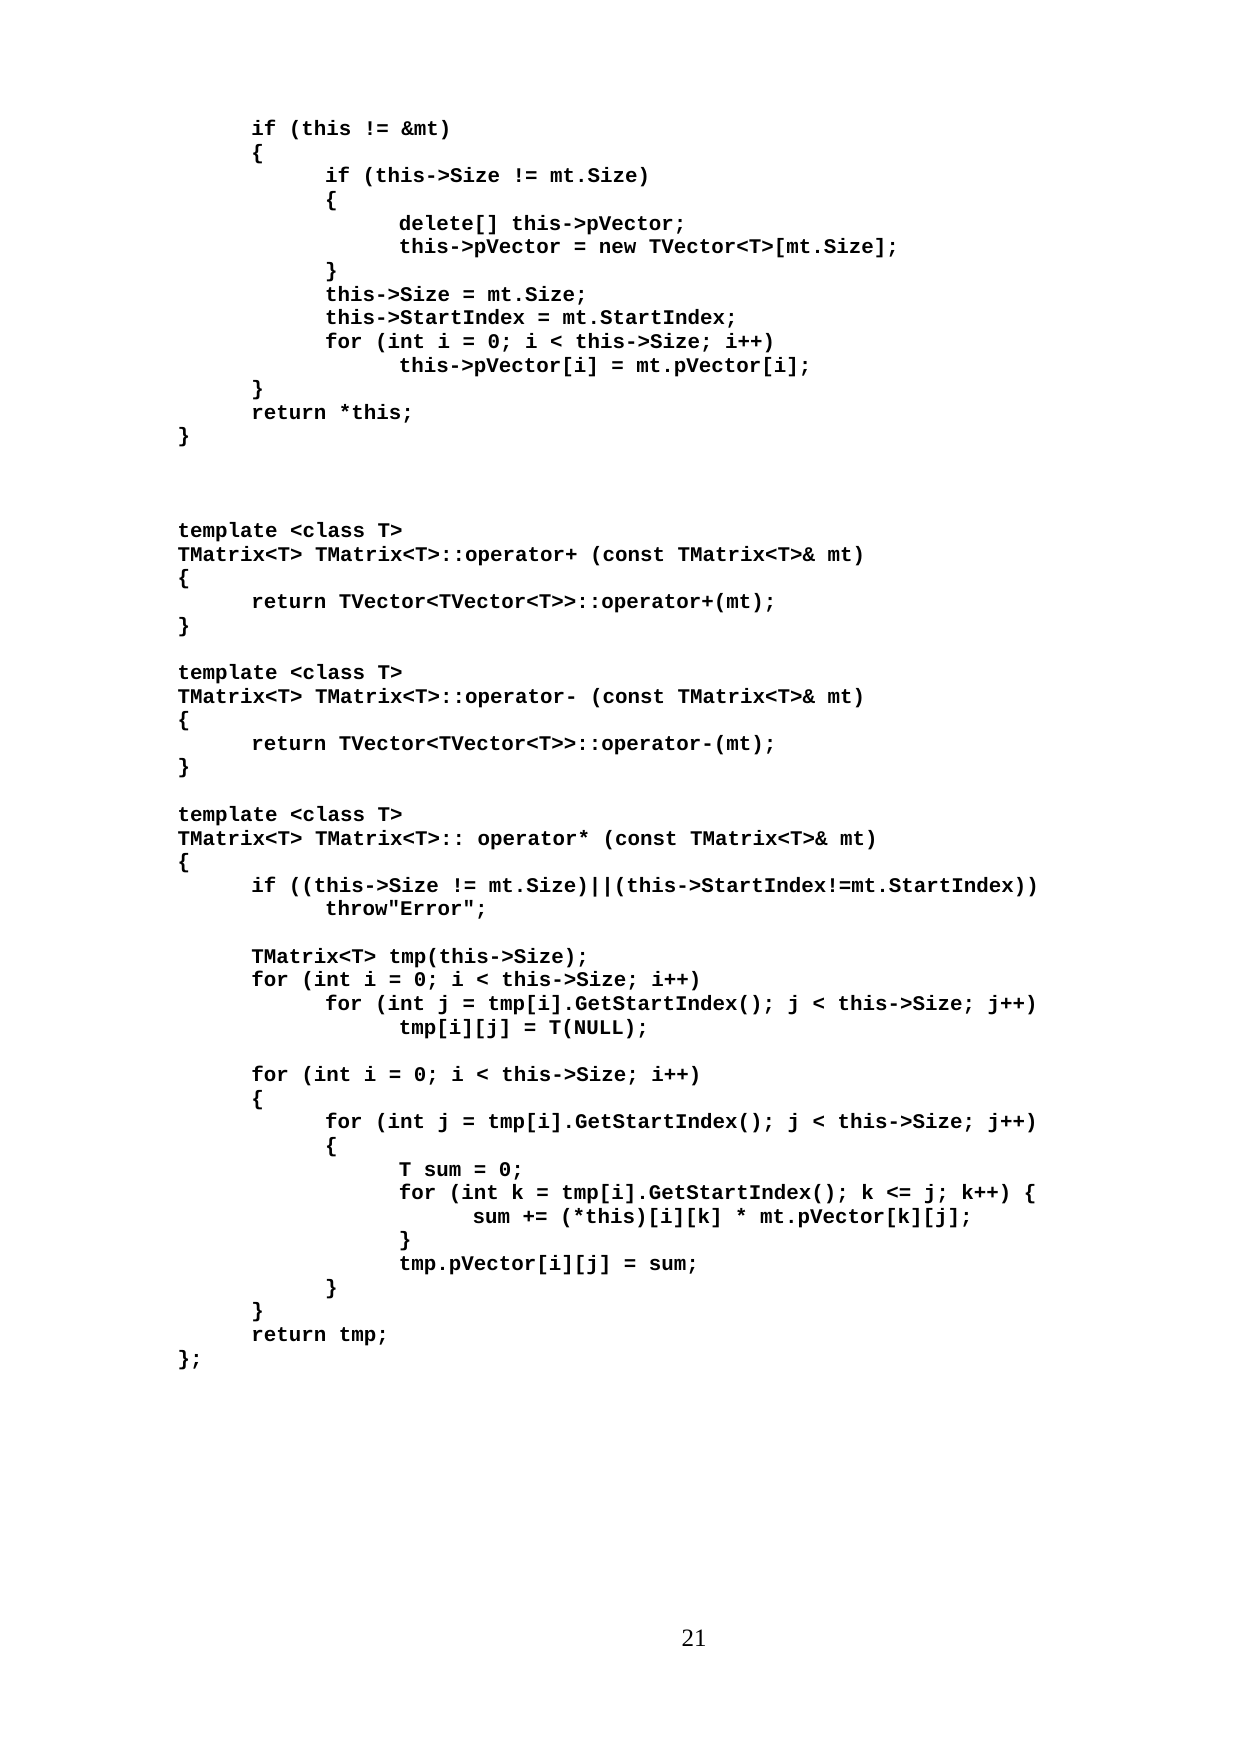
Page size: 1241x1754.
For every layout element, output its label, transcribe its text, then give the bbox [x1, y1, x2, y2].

text return TVector<TVector<T>>::operator+(mt); [177, 591, 1152, 615]
text { [177, 851, 1152, 875]
text return TVector<TVector<T>>::operator-(mt); [177, 733, 1152, 757]
text T sum = 0; [177, 1158, 1152, 1182]
text template <class T> [177, 662, 1152, 686]
text tmp.pVector[i][j] = sum; [177, 1253, 1152, 1277]
text { [177, 567, 1152, 591]
text return *this; [177, 402, 1152, 426]
text } [177, 1300, 1152, 1324]
text } [177, 260, 1152, 284]
text for (int i = 0; i < this->Size; i++) [177, 1064, 1152, 1088]
text } [177, 757, 1152, 780]
text tmp[i][j] = T(NULL); [177, 1017, 1152, 1040]
text for (int i = 0; i < this->Size; i++) [177, 969, 1152, 993]
text } [177, 1229, 1152, 1253]
text } [177, 615, 1152, 638]
text } [177, 378, 1152, 402]
text if (this != &mt) [177, 118, 1152, 142]
text if (this->Size != mt.Size) [177, 165, 1152, 189]
text { [177, 1088, 1152, 1111]
text { [177, 142, 1152, 165]
text if ((this->Size != mt.Size)||(this->StartIndex!=mt.StartIndex)) [177, 875, 1152, 898]
text }; [177, 1348, 1152, 1371]
text this->pVector[i] = mt.pVector[i]; [177, 354, 1152, 378]
text sum += (*this)[i][k] * mt.pVector[k][j]; [177, 1206, 1152, 1229]
text TMatrix<T> TMatrix<T>::operator- (const TMatrix<T>& mt) [177, 686, 1152, 709]
text TMatrix<T> TMatrix<T>:: operator* (const TMatrix<T>& mt) [177, 827, 1152, 851]
text for (int k = tmp[i].GetStartIndex(); k <= j; k++) { [177, 1182, 1152, 1206]
text this->Size = mt.Size; [177, 284, 1152, 307]
text } [177, 1277, 1152, 1300]
text delete[] this->pVector; [177, 213, 1152, 236]
text template <class T> [177, 520, 1152, 544]
text { [177, 1135, 1152, 1158]
text } [177, 426, 1152, 449]
text TMatrix<T> TMatrix<T>::operator+ (const TMatrix<T>& mt) [177, 544, 1152, 567]
text for (int j = tmp[i].GetStartIndex(); j < this->Size; j++) [177, 993, 1152, 1017]
text throw"Error"; [177, 898, 1152, 922]
text { [177, 189, 1152, 213]
text for (int j = tmp[i].GetStartIndex(); j < this->Size; j++) [177, 1111, 1152, 1135]
text this->StartIndex = mt.StartIndex; [177, 307, 1152, 331]
text TMatrix<T> tmp(this->Size); [177, 946, 1152, 969]
text for (int i = 0; i < this->Size; i++) [177, 331, 1152, 354]
text this->pVector = new TVector<T>[mt.Size]; [177, 236, 1152, 260]
text return tmp; [177, 1324, 1152, 1348]
text { [177, 709, 1152, 733]
text template <class T> [177, 804, 1152, 827]
